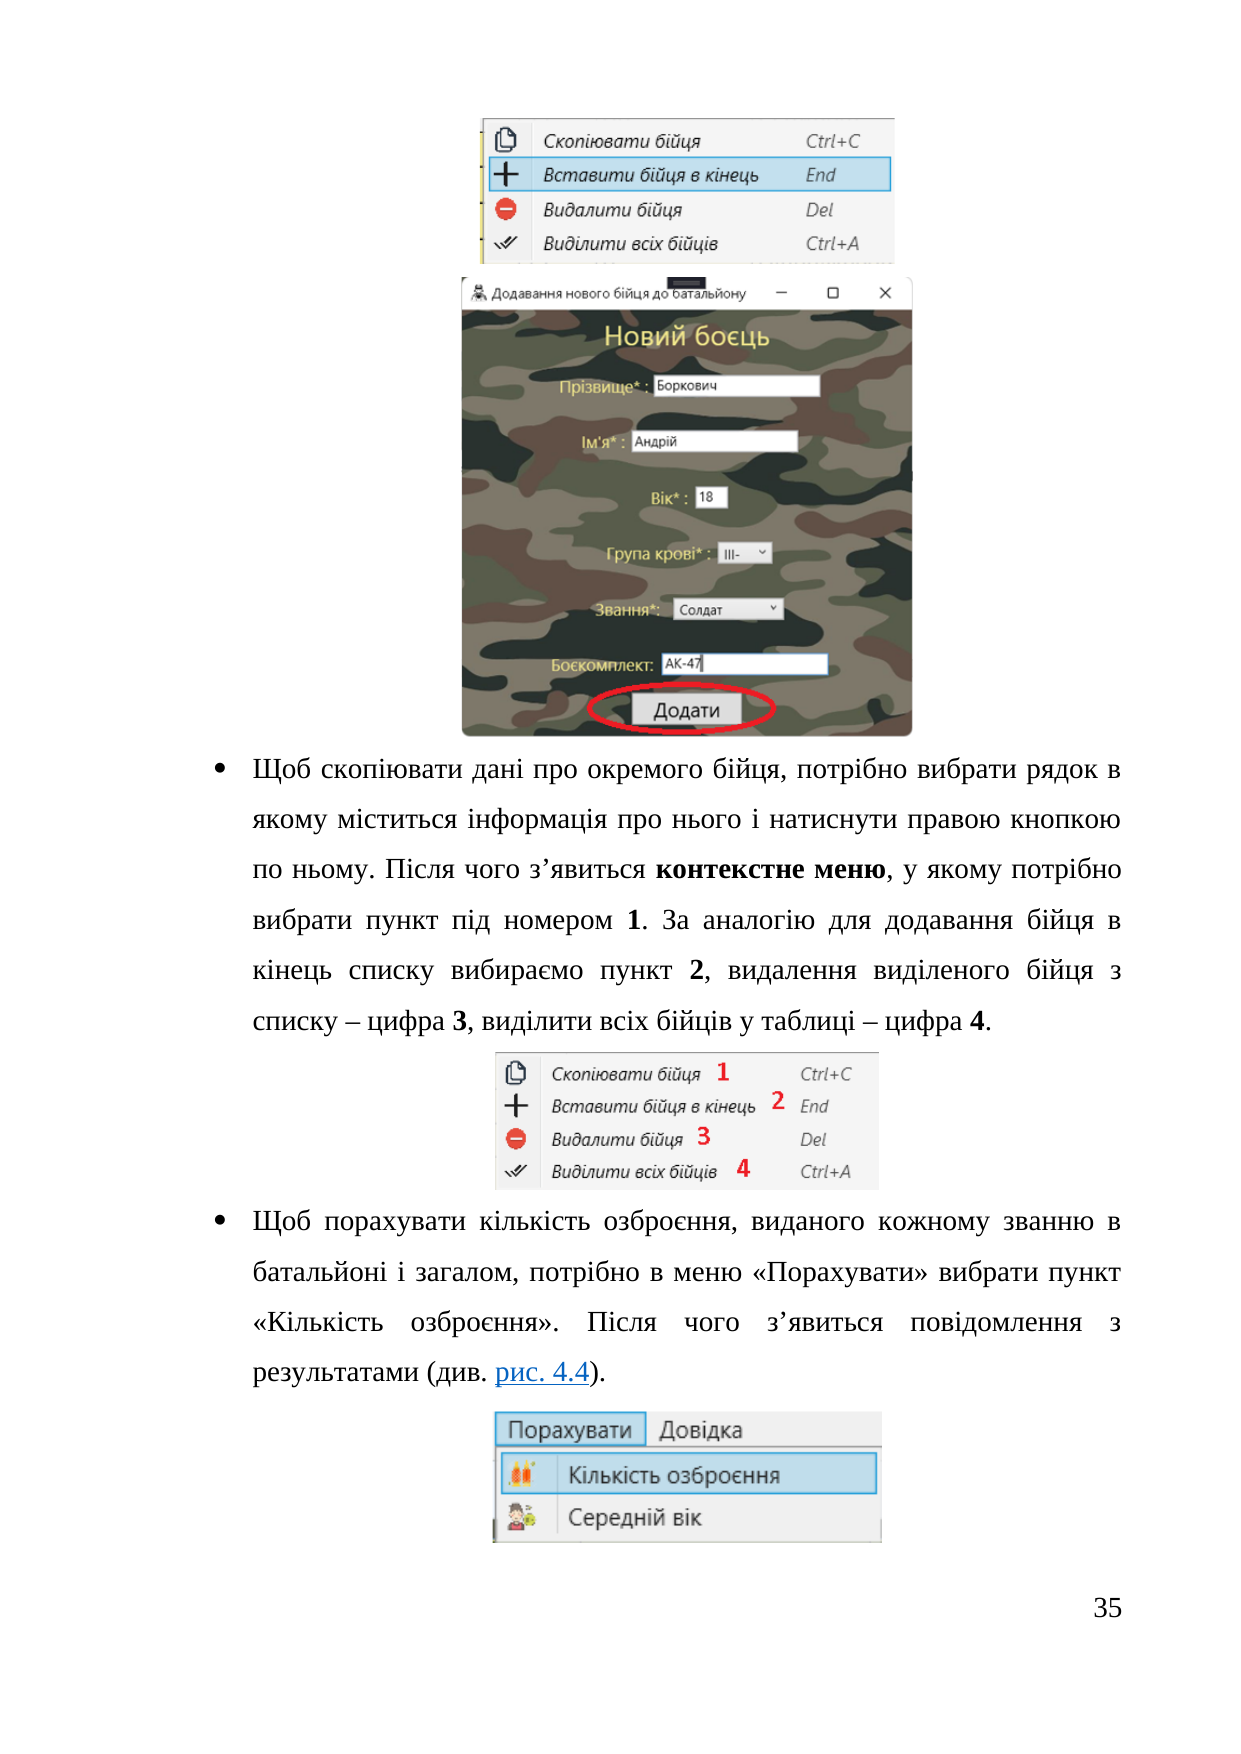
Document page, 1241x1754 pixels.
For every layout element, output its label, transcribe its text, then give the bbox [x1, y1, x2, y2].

list Щоб порахувати кількість озброєння, виданого кожному званню в батальйоні і загалом, потрібно в меню «Порахувати» вибрати пункт «Кількість озброєння». Після чого з’явиться повідомлення з результатами (див. рис. 4.4). [215, 1203, 1122, 1388]
picture [495, 1052, 879, 1190]
picture [492, 1404, 882, 1543]
picture [479, 118, 895, 264]
list Щоб скопіювати дані про окремого бійця, потрібно вибрати рядок в якому міститься інформація про нього і натиснути правою кнопкою по ньому. Після чого з’явиться контекстне меню, у якому потрібно вибрати пункт під номером 1. За аналогію для додавання бійця в кінець списку вибираємо пункт 2, видалення виділеного бійця з списку – цифра 3, виділити всіх бійців у таблиці – цифра 4. [215, 751, 1122, 1036]
